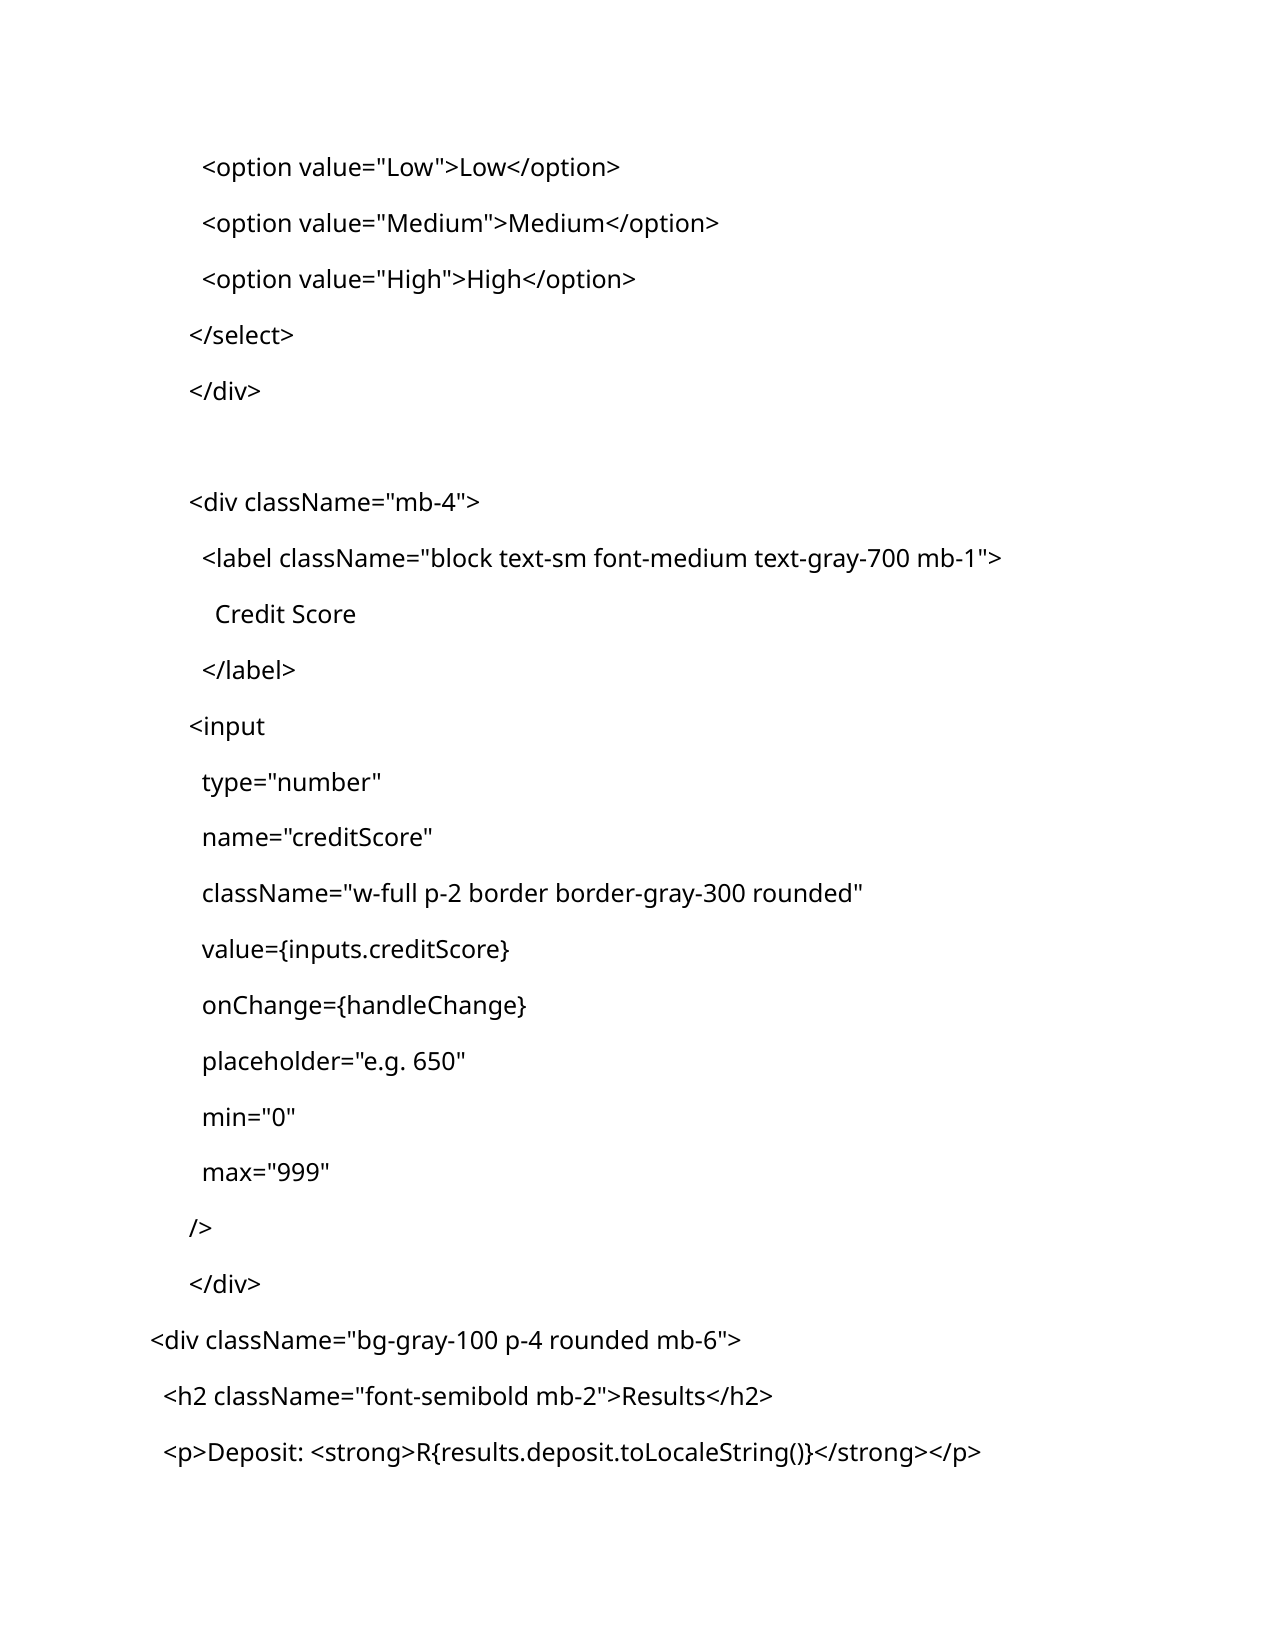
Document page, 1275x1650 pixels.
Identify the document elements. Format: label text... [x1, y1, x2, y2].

text className="w-full p-2 border border-gray-300 rounded" [150, 876, 1125, 910]
text max="999" [150, 1155, 1125, 1189]
text type="number" [150, 764, 1125, 798]
text <label className="block text-sm font-medium text-gray-700 mb-1"> [150, 541, 1125, 575]
text onChange={handleChange} [150, 987, 1125, 1022]
text <p>Deposit: <strong>R{results.deposit.toLocaleString()}</strong></p> [150, 1434, 1125, 1468]
text <option value="Medium">Medium</option> [150, 206, 1125, 240]
text </div> [150, 1267, 1125, 1301]
text </label> [150, 652, 1125, 687]
text /> [150, 1211, 1125, 1245]
text <input [150, 708, 1125, 742]
text </div> [150, 373, 1125, 407]
text value={inputs.creditScore} [150, 932, 1125, 966]
text <div className="mb-4"> [150, 485, 1125, 519]
text </select> [150, 317, 1125, 352]
text name="creditScore" [150, 820, 1125, 854]
text <div className="bg-gray-100 p-4 rounded mb-6"> [150, 1322, 1125, 1357]
text min="0" [150, 1099, 1125, 1133]
text Credit Score [150, 597, 1125, 631]
text <option value="High">High</option> [150, 262, 1125, 296]
text <h2 className="font-semibold mb-2">Results</h2> [150, 1378, 1125, 1412]
text <option value="Low">Low</option> [150, 150, 1125, 184]
text placeholder="e.g. 650" [150, 1043, 1125, 1077]
